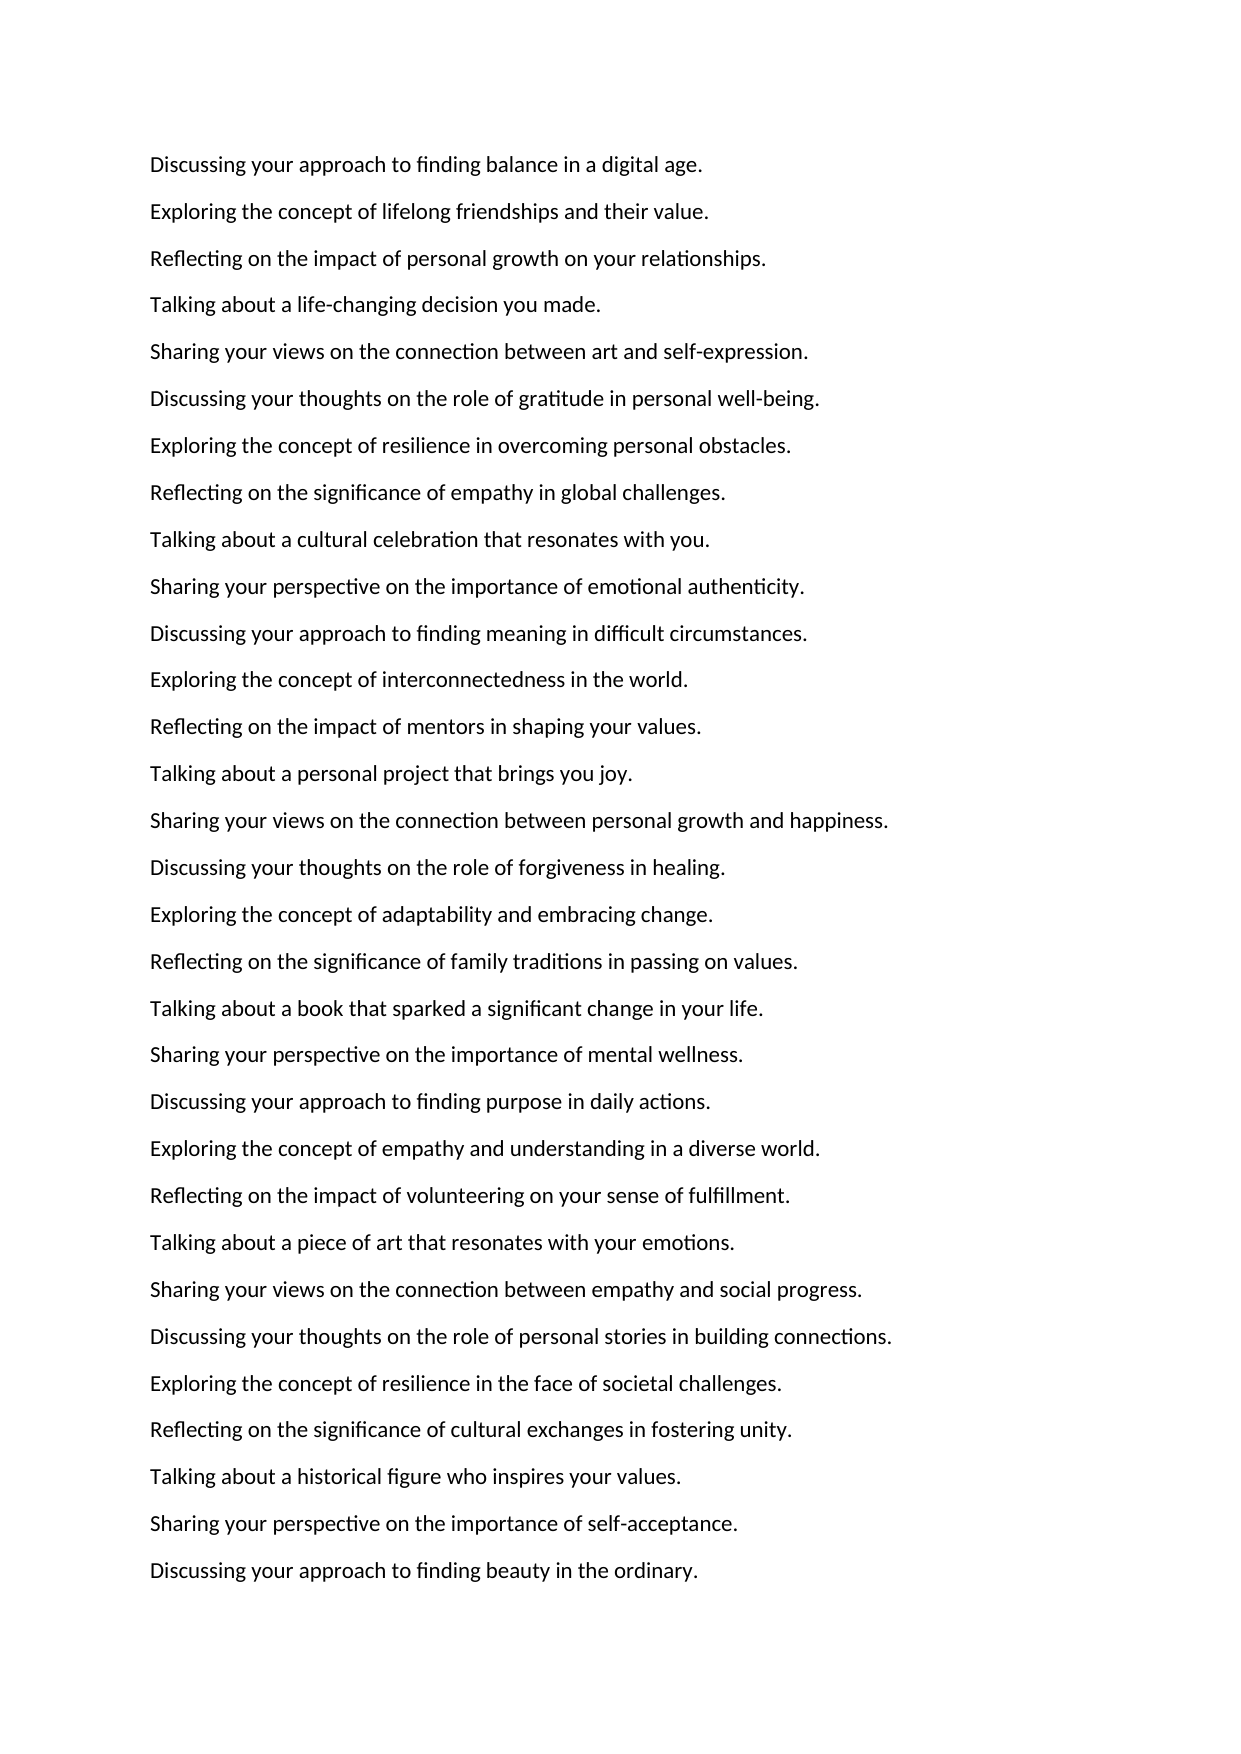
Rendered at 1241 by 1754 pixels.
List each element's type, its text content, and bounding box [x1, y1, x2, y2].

text Reflecting on the significance of empathy in global challenges. [150, 478, 1090, 506]
text Discussing your thoughts on the role of personal stories in building connections. [150, 1322, 1090, 1350]
text Discussing your thoughts on the role of gratitude in personal well-being. [150, 384, 1090, 412]
text Discussing your approach to finding beauty in the ordinary. [150, 1556, 1090, 1584]
text Talking about a life-changing decision you made. [150, 291, 1090, 319]
text Sharing your views on the connection between art and self-expression. [150, 337, 1090, 366]
text Sharing your perspective on the importance of self-acceptance. [150, 1509, 1090, 1537]
text Exploring the concept of interconnectedness in the world. [150, 666, 1090, 694]
text Reflecting on the impact of mentors in shaping your values. [150, 712, 1090, 741]
text Discussing your approach to finding balance in a digital age. [150, 150, 1090, 178]
text Talking about a piece of art that resonates with your emotions. [150, 1228, 1090, 1256]
text Exploring the concept of resilience in the face of societal challenges. [150, 1369, 1090, 1397]
text Talking about a historical figure who inspires your values. [150, 1462, 1090, 1491]
text Exploring the concept of empathy and understanding in a diverse world. [150, 1134, 1090, 1162]
text Talking about a personal project that brings you joy. [150, 759, 1090, 787]
text Sharing your perspective on the importance of emotional authenticity. [150, 572, 1090, 600]
text Discussing your approach to finding purpose in daily actions. [150, 1087, 1090, 1116]
text Talking about a book that sparked a significant change in your life. [150, 994, 1090, 1022]
text Reflecting on the impact of volunteering on your sense of fulfillment. [150, 1181, 1090, 1209]
text Exploring the concept of lifelong friendships and their value. [150, 197, 1090, 225]
text Talking about a cultural celebration that resonates with you. [150, 525, 1090, 553]
text Exploring the concept of resilience in overcoming personal obstacles. [150, 431, 1090, 459]
text Sharing your views on the connection between personal growth and happiness. [150, 806, 1090, 834]
text Reflecting on the significance of cultural exchanges in fostering unity. [150, 1416, 1090, 1444]
text Exploring the concept of adaptability and embracing change. [150, 900, 1090, 928]
text Discussing your approach to finding meaning in difficult circumstances. [150, 619, 1090, 647]
text Reflecting on the impact of personal growth on your relationships. [150, 244, 1090, 272]
text Sharing your perspective on the importance of mental wellness. [150, 1041, 1090, 1069]
text Sharing your views on the connection between empathy and social progress. [150, 1275, 1090, 1303]
text Discussing your thoughts on the role of forgiveness in healing. [150, 853, 1090, 881]
text Reflecting on the significance of family traditions in passing on values. [150, 947, 1090, 975]
